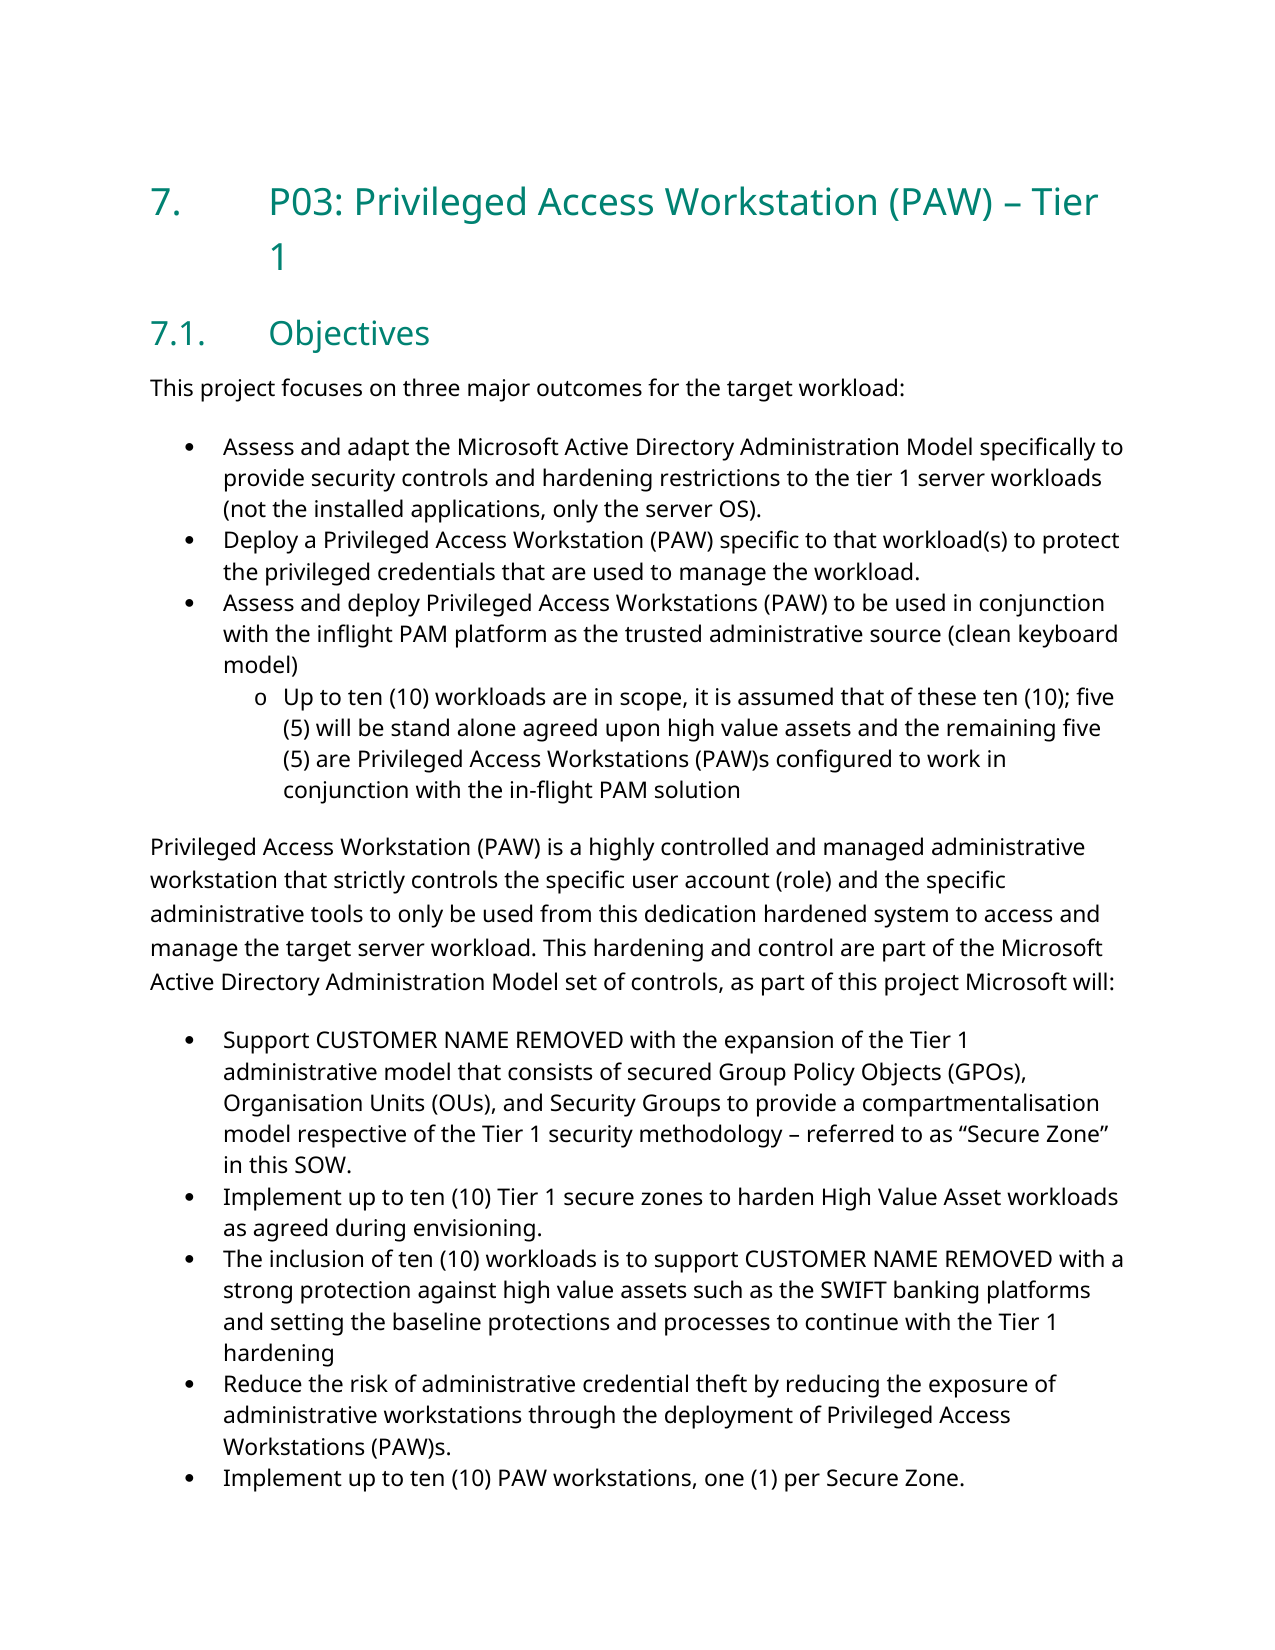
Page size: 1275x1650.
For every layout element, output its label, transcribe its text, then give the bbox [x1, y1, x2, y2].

subtitle P03: Privileged Access Workstation (PAW) – Tier 1 [150, 175, 1125, 281]
text The inclusion of ten (10) workloads is to support CUSTOMER NAME REMOVED with a strong protection against high value assets such as the SWIFT banking platforms and setting the baseline protections and processes to continue with the Tier 1 hardening [185, 1243, 1125, 1368]
text This project focuses on three major outcomes for the target workload: [150, 372, 1125, 403]
text Assess and deploy Privileged Access Workstations (PAW) to be used in conjunction with the inflight PAM platform as the trusted administrative source (clean keyboard model) [185, 587, 1125, 680]
text Deploy a Privileged Access Workstation (PAW) specific to that workload(s) to protect the privileged credentials that are used to manage the workload. [185, 524, 1125, 587]
text Support CUSTOMER NAME REMOVED with the expansion of the Tier 1 administrative model that consists of secured Group Policy Objects (GPOs), Organisation Units (OUs), and Security Groups to provide a compartmentalisation model respective of the Tier 1 security methodology – referred to as “Secure Zone” in this SOW. [185, 1024, 1125, 1181]
text Implement up to ten (10) PAW workstations, one (1) per Secure Zone. [185, 1462, 1125, 1493]
text Assess and adapt the Microsoft Active Directory Administration Model specifically to provide security controls and hardening restrictions to the tier 1 server workloads (not the installed applications, only the server OS). [185, 430, 1125, 524]
subtitle Objectives [150, 310, 1125, 356]
list Up to ten (10) workloads are in scope, it is assumed that of these ten (10); five (5) will be stand alone agreed upon high value assets and the remaining five (5) are Privileged Access Workstations (PAW)s configured to work in conjunction with the in-flight PAM solution [253, 680, 1125, 806]
text Implement up to ten (10) Tier 1 secure zones to harden High Value Asset workloads as agreed during envisioning. [185, 1181, 1125, 1243]
text Reduce the risk of administrative credential theft by reducing the exposure of administrative workstations through the deployment of Privileged Access Workstations (PAW)s. [185, 1368, 1125, 1462]
text Privileged Access Workstation (PAW) is a highly controlled and managed administrative workstation that strictly controls the specific user account (role) and the specific administrative tools to only be used from this dedication hardened system to access and manage the target server workload. This hardening and control are part of the Microsoft Active Directory Administration Model set of controls, as part of this project Microsoft will: [150, 831, 1125, 997]
